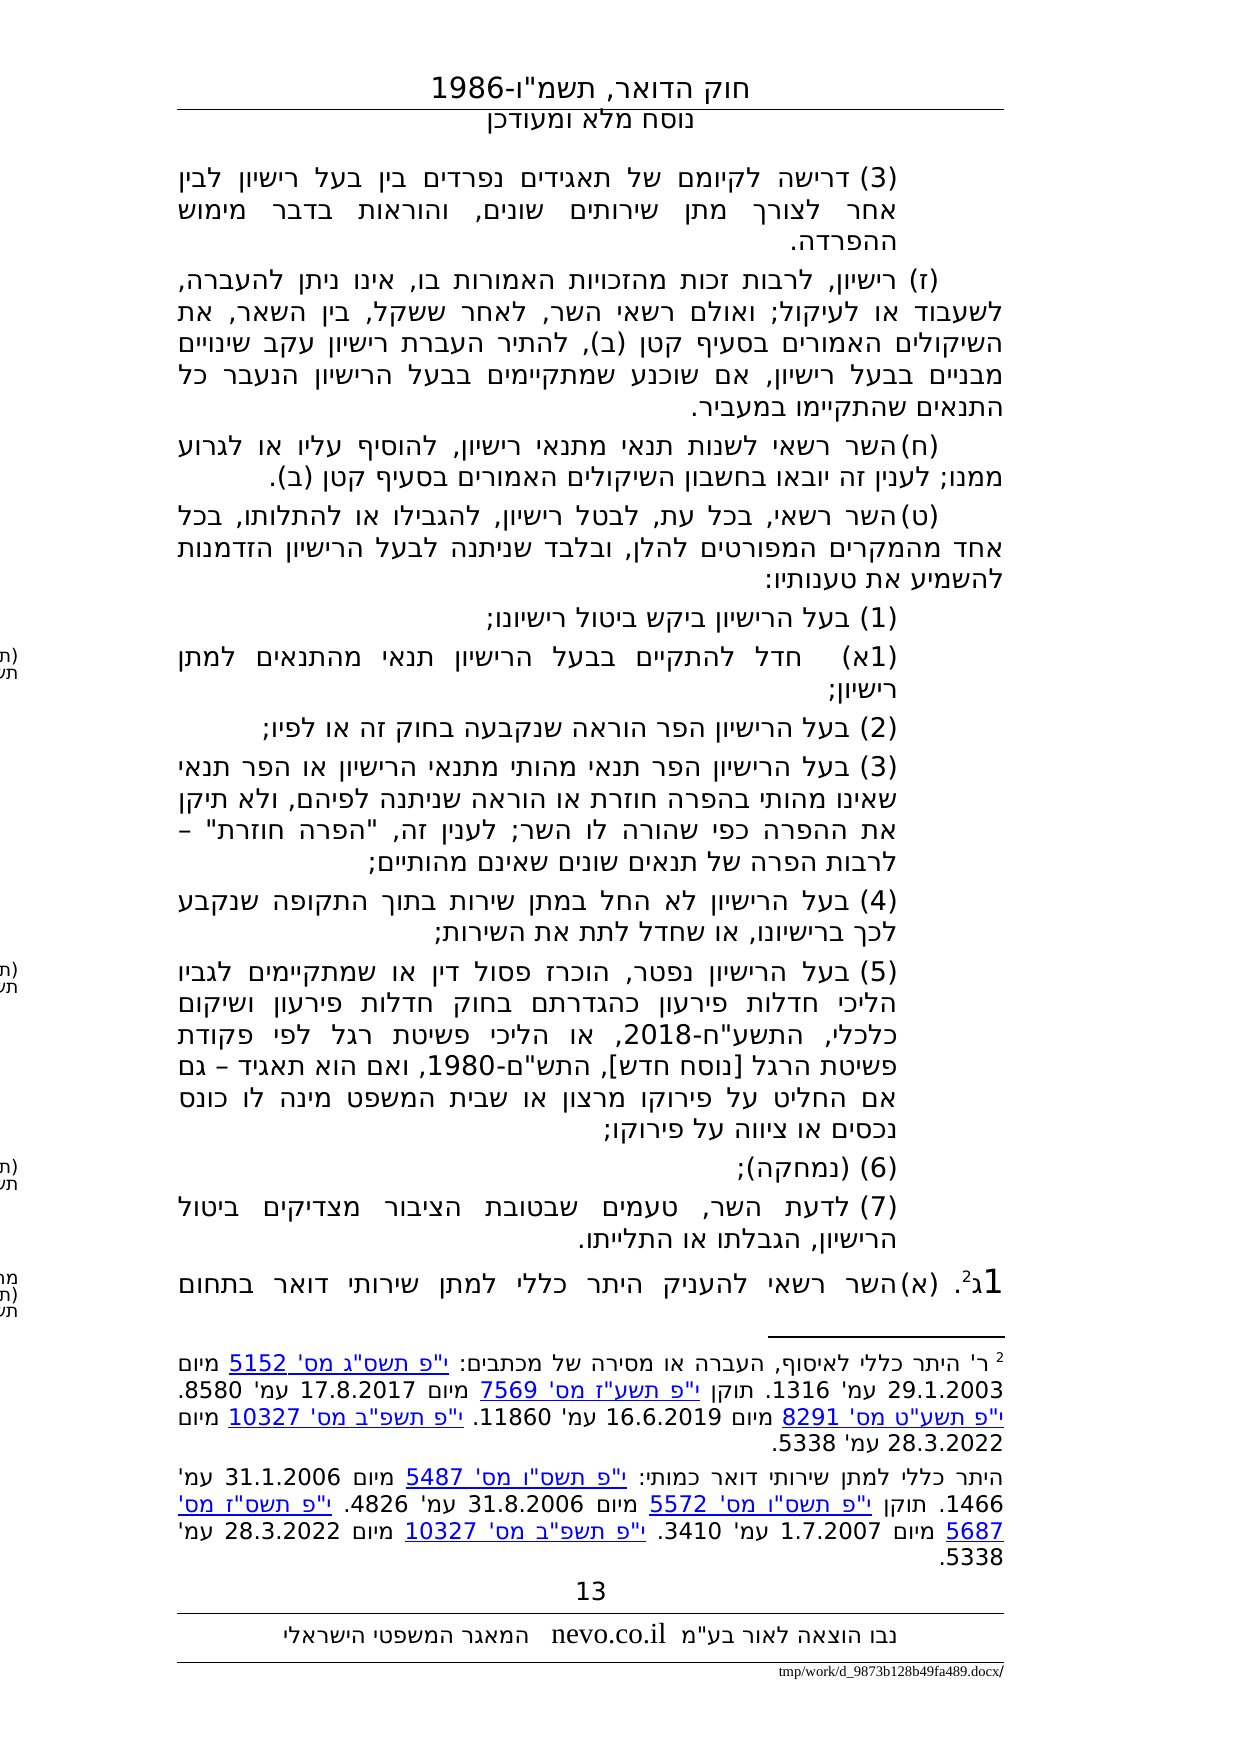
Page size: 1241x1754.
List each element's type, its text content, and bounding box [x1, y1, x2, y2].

text (4) בעל הרישיון לא החל במתן שירות בתוך התקופה שנקבע לכך ברישיונו, או שחדל לתת את השירות; [177, 885, 898, 948]
text (5) בעל הרישיון נפטר, הוכרז פסול דין או שמתקיימים לגביו הליכי חדלות פירעון כהגדרתם בחוק חדלות פירעון ושיקום כלכלי, התשע"ח-2018, או הליכי פשיטת רגל לפי פקודת פשיטת הרגל [נוסח חדש], התש"ם-1980, ואם הוא תאגיד – גם אם החליט על פירוקו מרצון או שבית המשפט מינה לו כונס נכסים או ציווה על פירוקו; [177, 956, 898, 1145]
text (ט) השר רשאי, בכל עת, לבטל רישיון, להגבילו או להתלותו, בכל אחד מהמקרים המפורטים להלן, ובלבד שניתנה לבעל הרישיון הזדמנות להשמיע את טענותיו: [177, 501, 1004, 595]
text (ח) השר רשאי לשנות תנאי מתנאי רישיון, להוסיף עליו או לגרוע ממנו; לענין זה יובאו בחשבון השיקולים האמורים בסעיף קטן (ב). [177, 430, 1004, 493]
text (3) בעל הרישיון הפר תנאי מהותי מתנאי הרישיון או הפר תנאי שאינו מהותי בהפרה חוזרת או הוראה שניתנה לפיהם, ולא תיקן את ההפרה כפי שהורה לו השר; לענין זה, "הפרה חוזרת" – לרבות הפרה של תנאים שונים שאינם מהותיים; [177, 751, 898, 878]
text (7) לדעת השר, טעמים שבטובת הציבור מצדיקים ביטול הרישיון, הגבלתו או התלייתו. [177, 1192, 898, 1255]
text (2) בעל הרישיון הפר הוראה שנקבעה בחוק זה או לפיו; [177, 712, 898, 744]
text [177, 1262, 1004, 1301]
text (1א) חדל להתקיים בבעל הרישיון תנאי מהתנאים למתן רישיון; [177, 642, 898, 705]
text (6) (נמחקה); [177, 1153, 898, 1184]
text (1) בעל הרישיון ביקש ביטול רישיונו; [177, 603, 898, 634]
text (3) דרישה לקיומם של תאגידים נפרדים בין בעל רישיון לבין אחר לצורך מתן שירותים שונים, והוראות בדבר מימוש ההפרדה. [177, 162, 898, 257]
text (ז) רישיון, לרבות זכות מהזכויות האמורות בו, אינו ניתן להעברה, לשעבוד או לעיקול; ואולם רשאי השר, לאחר ששקל, בין השאר, את השיקולים האמורים בסעיף קטן (ב), להתיר העברת רישיון עקב שינויים מבניים בבעל רישיון, אם שוכנע שמתקיימים בבעל הרישיון הנעבר כל התנאים שהתקיימו במעביר. [177, 264, 1004, 422]
